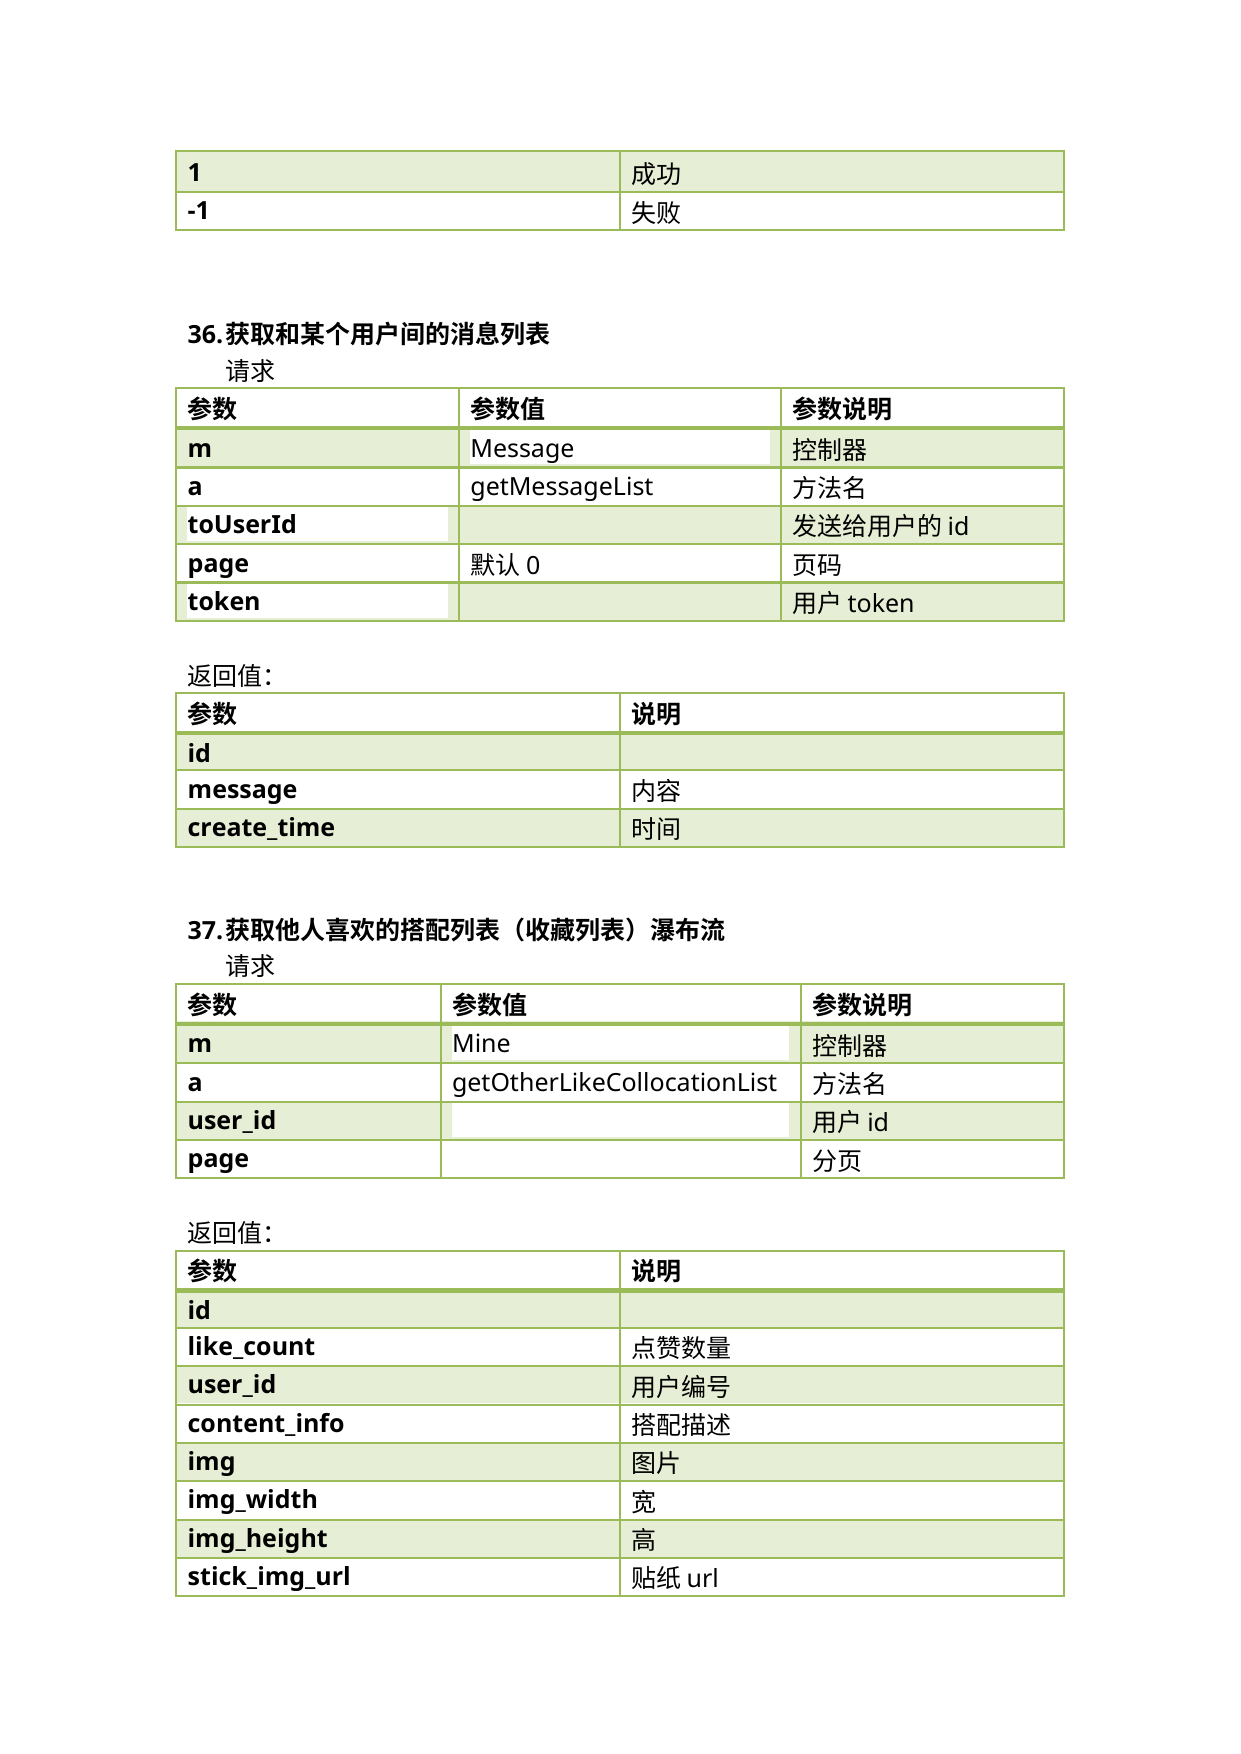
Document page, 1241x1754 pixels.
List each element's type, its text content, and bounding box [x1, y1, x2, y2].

table_cell img_height [177, 1521, 619, 1557]
table_cell 点赞数量 [621, 1329, 1063, 1365]
table_cell 用户token [782, 584, 1063, 620]
table_cell a [177, 1064, 440, 1101]
table_cell img_width [177, 1482, 619, 1518]
table_cell create_time [177, 810, 619, 846]
table_cell [460, 507, 780, 543]
table_cell 分页 [802, 1141, 1063, 1177]
list 获取和某个用户间的消息列表 [187, 315, 1053, 351]
table_header 参数说明 [802, 985, 1063, 1021]
table_cell 页码 [782, 545, 1063, 581]
table_cell 搭配描述 [621, 1406, 1063, 1442]
table_cell 发送给用户的id [782, 507, 1063, 543]
table_cell id [177, 1293, 619, 1327]
table_header 参数值 [442, 985, 800, 1021]
table_cell Message [460, 430, 780, 466]
table_cell 贴纸url [621, 1559, 1063, 1595]
table_cell page [177, 1141, 440, 1177]
table_cell toUserId [177, 507, 458, 543]
table_header 参数说明 [782, 389, 1063, 426]
table_cell [460, 584, 780, 620]
text 返回值： [187, 1213, 1053, 1250]
table_cell 失败 [621, 193, 1063, 229]
table_cell 图片 [621, 1444, 1063, 1480]
table_cell 高 [621, 1521, 1063, 1557]
table_cell getMessageList [460, 469, 780, 505]
table_cell page [177, 545, 458, 581]
table_cell m [177, 1026, 440, 1062]
table_cell user_id [177, 1103, 440, 1139]
table_cell 方法名 [802, 1064, 1063, 1101]
text 请求 [225, 351, 1053, 387]
table_cell -1 [177, 193, 619, 229]
table_header 参数 [177, 389, 458, 426]
table_cell getOtherLikeCollocationList [442, 1064, 800, 1101]
table_cell [621, 1293, 1063, 1327]
table_cell a [177, 469, 458, 505]
table_cell [442, 1103, 800, 1139]
table_cell 1 [177, 152, 619, 191]
table_cell Mine [442, 1026, 800, 1062]
table_cell id [177, 735, 619, 769]
table_cell [442, 1141, 800, 1177]
table_cell m [177, 430, 458, 466]
table_cell 默认 0 [460, 545, 780, 581]
table_cell 时间 [621, 810, 1063, 846]
table_cell user_id [177, 1367, 619, 1403]
table_cell img [177, 1444, 619, 1480]
table_cell content_info [177, 1406, 619, 1442]
table_header 说明 [621, 1252, 1063, 1288]
table_cell 成功 [621, 152, 1063, 191]
text 返回值： [187, 656, 1053, 692]
table_cell [621, 735, 1063, 769]
table_header 说明 [621, 694, 1063, 731]
table_cell 控制器 [782, 430, 1063, 466]
table_header 参数 [177, 694, 619, 731]
table_cell 用户编号 [621, 1367, 1063, 1403]
table_cell 内容 [621, 771, 1063, 808]
table_cell message [177, 771, 619, 808]
table_cell token [177, 584, 458, 620]
text 请求 [225, 947, 1053, 983]
list 获取他人喜欢的搭配列表（收藏列表）瀑布流 [187, 911, 1053, 947]
table_header 参数 [177, 985, 440, 1021]
table_cell stick_img_url [177, 1559, 619, 1595]
table_cell 控制器 [802, 1026, 1063, 1062]
table_header 参数 [177, 1252, 619, 1288]
table_cell 宽 [621, 1482, 1063, 1518]
table_cell 方法名 [782, 469, 1063, 505]
table_header 参数值 [460, 389, 780, 426]
table_cell 用户id [802, 1103, 1063, 1139]
table_cell like_count [177, 1329, 619, 1365]
